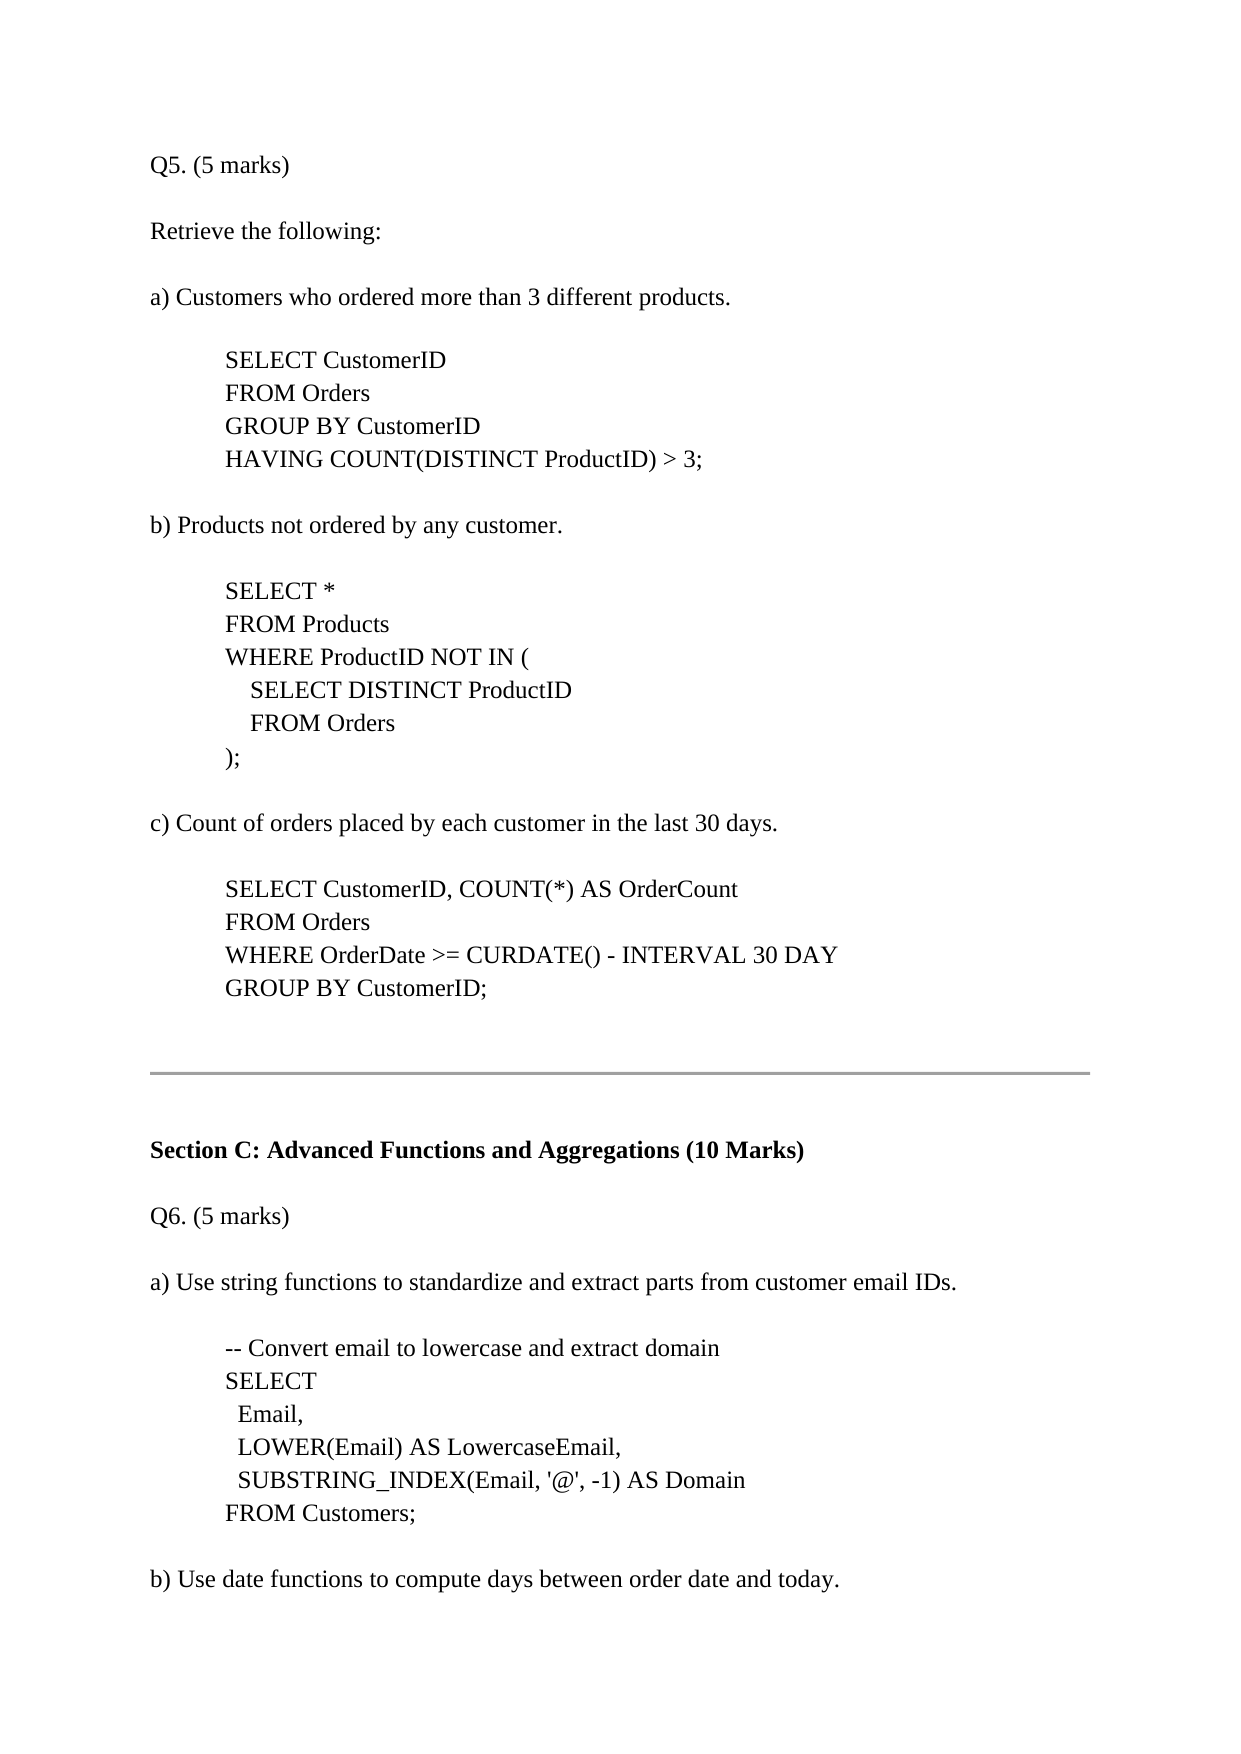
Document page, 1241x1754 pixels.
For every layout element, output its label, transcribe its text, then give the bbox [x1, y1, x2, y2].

text b) Products not ordered by any customer. [150, 510, 1090, 539]
text FROM Products [225, 609, 1090, 638]
text SELECT CustomerID, COUNT(*) AS OrderCount [225, 874, 1090, 902]
text ); [225, 742, 1090, 770]
text Q5. (5 marks) [150, 150, 1090, 179]
text Retrieve the following: [150, 216, 1090, 245]
text Section C: Advanced Functions and Aggregations (10 Marks) [150, 1135, 1090, 1164]
text HAVING COUNT(DISTINCT ProductID) > 3; [225, 444, 1090, 473]
text SELECT CustomerID [225, 345, 1090, 374]
text FROM Customers; [225, 1498, 1090, 1527]
text WHERE OrderDate >= CURDATE() - INTERVAL 30 DAY [225, 940, 1090, 968]
text FROM Orders [225, 708, 1090, 737]
text c) Count of orders placed by each customer in the last 30 days. [150, 808, 1090, 836]
text GROUP BY CustomerID; [225, 973, 1090, 1001]
text FROM Orders [225, 907, 1090, 935]
text GROUP BY CustomerID [225, 411, 1090, 440]
text FROM Orders [225, 378, 1090, 407]
text WHERE ProductID NOT IN ( [225, 642, 1090, 671]
text Q6. (5 marks) [150, 1201, 1090, 1230]
text SELECT DISTINCT ProductID [225, 676, 1090, 704]
text LOWER(Email) AS LowercaseEmail, [225, 1432, 1090, 1461]
text a) Customers who ordered more than 3 different products. [150, 282, 1090, 311]
text a) Use string functions to standardize and extract parts from customer email IDs. [150, 1267, 1090, 1296]
text b) Use date functions to compute days between order date and today. [150, 1564, 1090, 1593]
text SELECT * [225, 576, 1090, 605]
text SELECT [225, 1366, 1090, 1395]
text -- Convert email to lowercase and extract domain [225, 1333, 1090, 1362]
text Email, [225, 1399, 1090, 1428]
text SUBSTRING_INDEX(Email, '@', -1) AS Domain [225, 1465, 1090, 1494]
